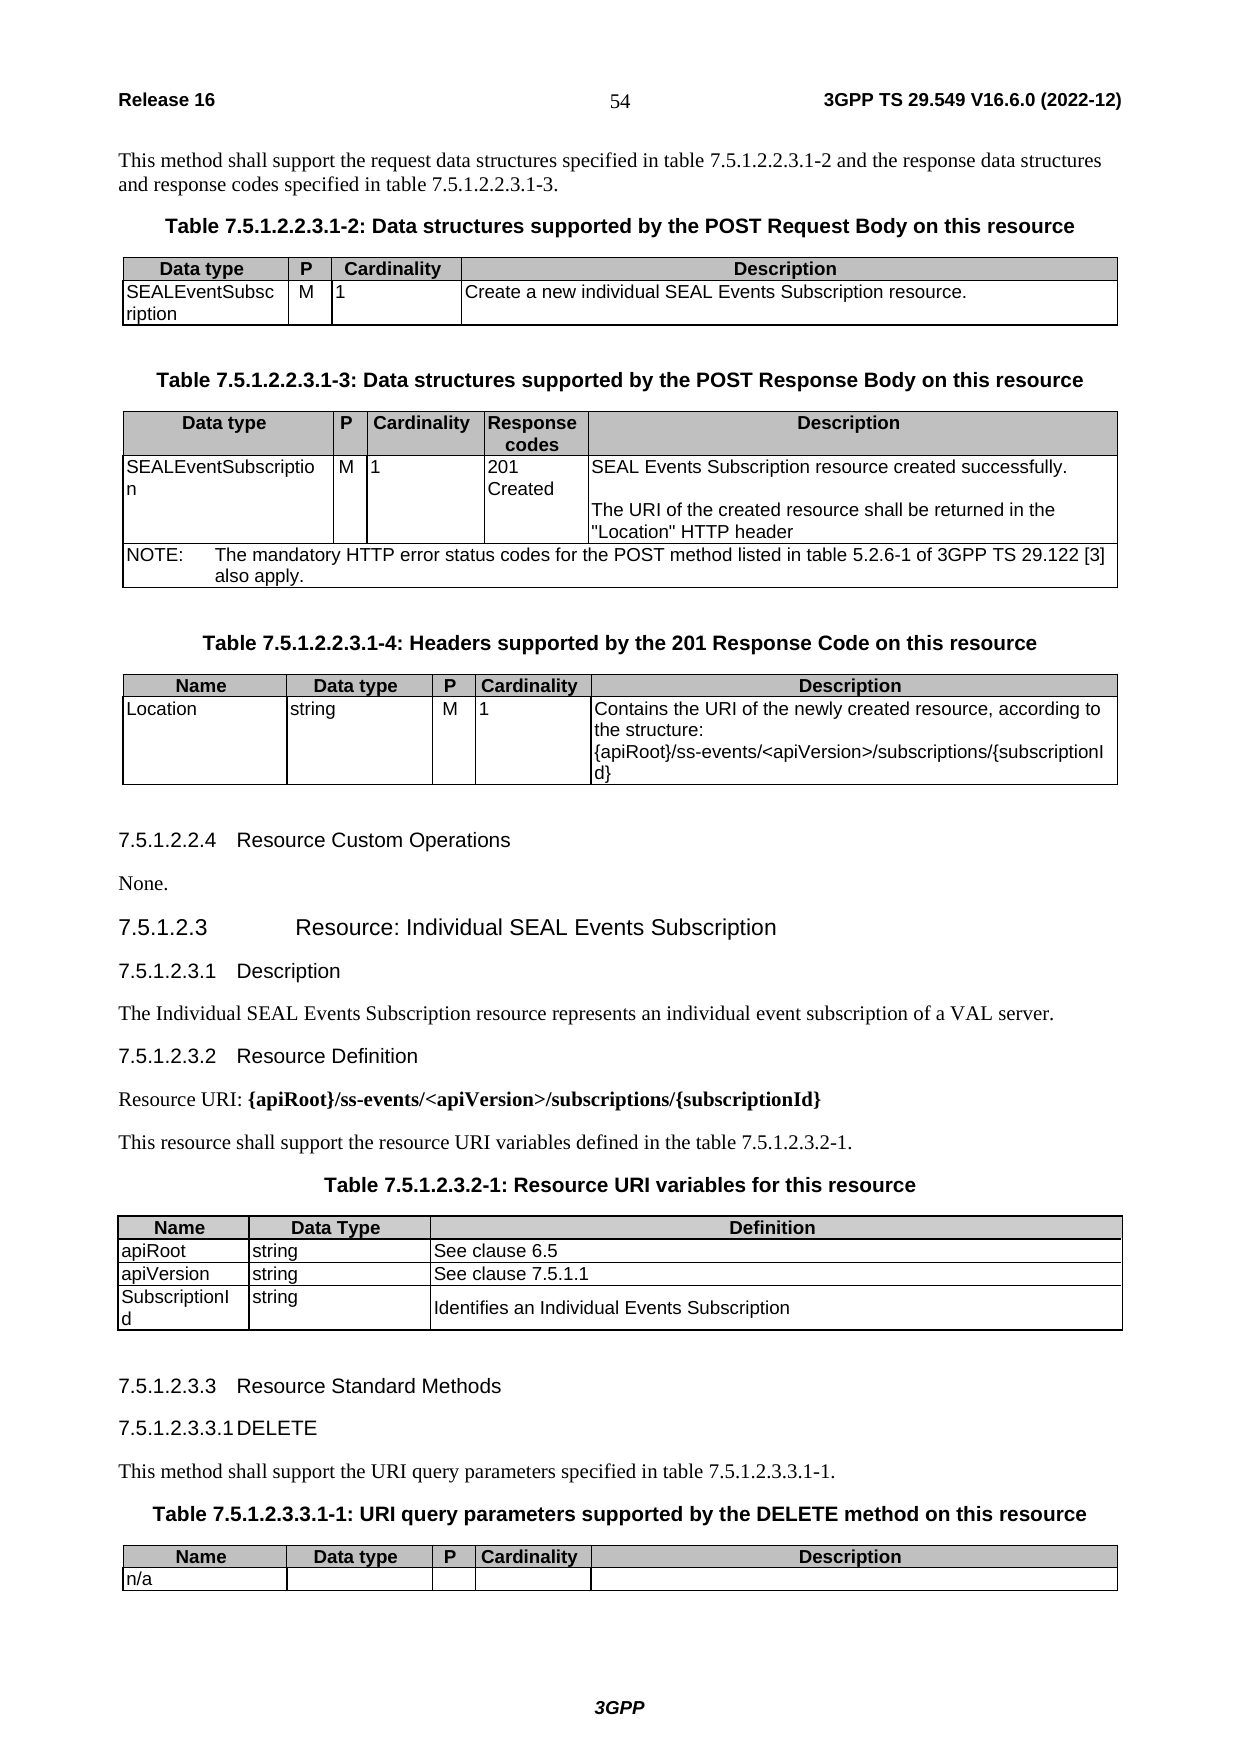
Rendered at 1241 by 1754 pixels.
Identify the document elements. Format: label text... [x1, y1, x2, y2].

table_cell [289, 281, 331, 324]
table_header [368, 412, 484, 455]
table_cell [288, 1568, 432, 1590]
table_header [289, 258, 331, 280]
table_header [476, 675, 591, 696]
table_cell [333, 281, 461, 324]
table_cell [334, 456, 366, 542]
subtitle 7.5.1.2.3 Resource: Individual SEAL Events Subscription [118, 913, 1122, 940]
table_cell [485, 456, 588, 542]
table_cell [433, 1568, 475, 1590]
subtitle 7.5.1.2.3.1 Description [118, 958, 1122, 982]
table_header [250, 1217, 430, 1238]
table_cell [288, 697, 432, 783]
subtitle 7.5.1.2.2.4 Resource Custom Operations [118, 828, 1122, 852]
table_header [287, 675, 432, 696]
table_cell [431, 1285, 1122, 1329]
text Table 7.5.1.2.3.3.1-1: URI query parameters supported by the DELETE method on this resource [118, 1502, 1122, 1526]
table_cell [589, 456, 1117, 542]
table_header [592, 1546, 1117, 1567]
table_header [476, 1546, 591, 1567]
text Table 7.5.1.2.3.2-1: Resource URI variables for this resource [118, 1172, 1122, 1196]
text The Individual SEAL Events Subscription resource represents an individual event subscription of a VAL server. [118, 1001, 1122, 1025]
subtitle 7.5.1.2.3.3 Resource Standard Methods [118, 1373, 1122, 1397]
text Resource URI: {apiRoot}/ss-events/<apiVersion>/subscriptions/{subscriptionId} [118, 1087, 1122, 1111]
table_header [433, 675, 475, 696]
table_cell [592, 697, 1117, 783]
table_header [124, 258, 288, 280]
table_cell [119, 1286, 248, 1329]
subtitle 7.5.1.2.3.2 Resource Definition [118, 1044, 1122, 1068]
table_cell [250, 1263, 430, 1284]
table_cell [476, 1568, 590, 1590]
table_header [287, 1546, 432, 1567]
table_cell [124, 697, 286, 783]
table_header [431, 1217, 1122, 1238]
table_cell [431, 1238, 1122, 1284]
text Table 7.5.1.2.2.3.1-4: Headers supported by the 201 Response Code on this resource [118, 631, 1122, 655]
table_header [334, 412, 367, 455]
text This method shall support the request data structures specified in table 7.5.1.2.2.3.1-2 and the response data structures and response codes specified in table 7.5.1.2.2.3.1-3. [118, 147, 1122, 196]
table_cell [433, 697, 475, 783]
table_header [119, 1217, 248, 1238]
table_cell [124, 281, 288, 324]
text This method shall support the URI query parameters specified in table 7.5.1.2.3.3.1-1. [118, 1459, 1122, 1483]
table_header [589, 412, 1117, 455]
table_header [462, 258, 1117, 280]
subtitle 7.5.1.2.3.3.1 DELETE [118, 1416, 1122, 1440]
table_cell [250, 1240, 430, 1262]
text None. [118, 871, 1122, 895]
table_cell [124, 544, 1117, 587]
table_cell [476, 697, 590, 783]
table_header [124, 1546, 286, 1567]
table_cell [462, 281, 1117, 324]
text Table 7.5.1.2.2.3.1-2: Data structures supported by the POST Request Body on this resource [118, 214, 1122, 238]
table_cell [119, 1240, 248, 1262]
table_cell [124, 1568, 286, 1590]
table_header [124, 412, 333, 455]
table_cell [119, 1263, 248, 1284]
text Table 7.5.1.2.2.3.1-3: Data structures supported by the POST Response Body on this resource [118, 368, 1122, 392]
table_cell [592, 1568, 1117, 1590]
text This resource shall support the resource URI variables defined in the table 7.5.1.2.3.2-1. [118, 1129, 1122, 1154]
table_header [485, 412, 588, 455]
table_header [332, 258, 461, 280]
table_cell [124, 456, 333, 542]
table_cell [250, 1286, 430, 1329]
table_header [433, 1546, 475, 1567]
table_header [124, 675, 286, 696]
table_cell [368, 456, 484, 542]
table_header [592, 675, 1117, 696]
